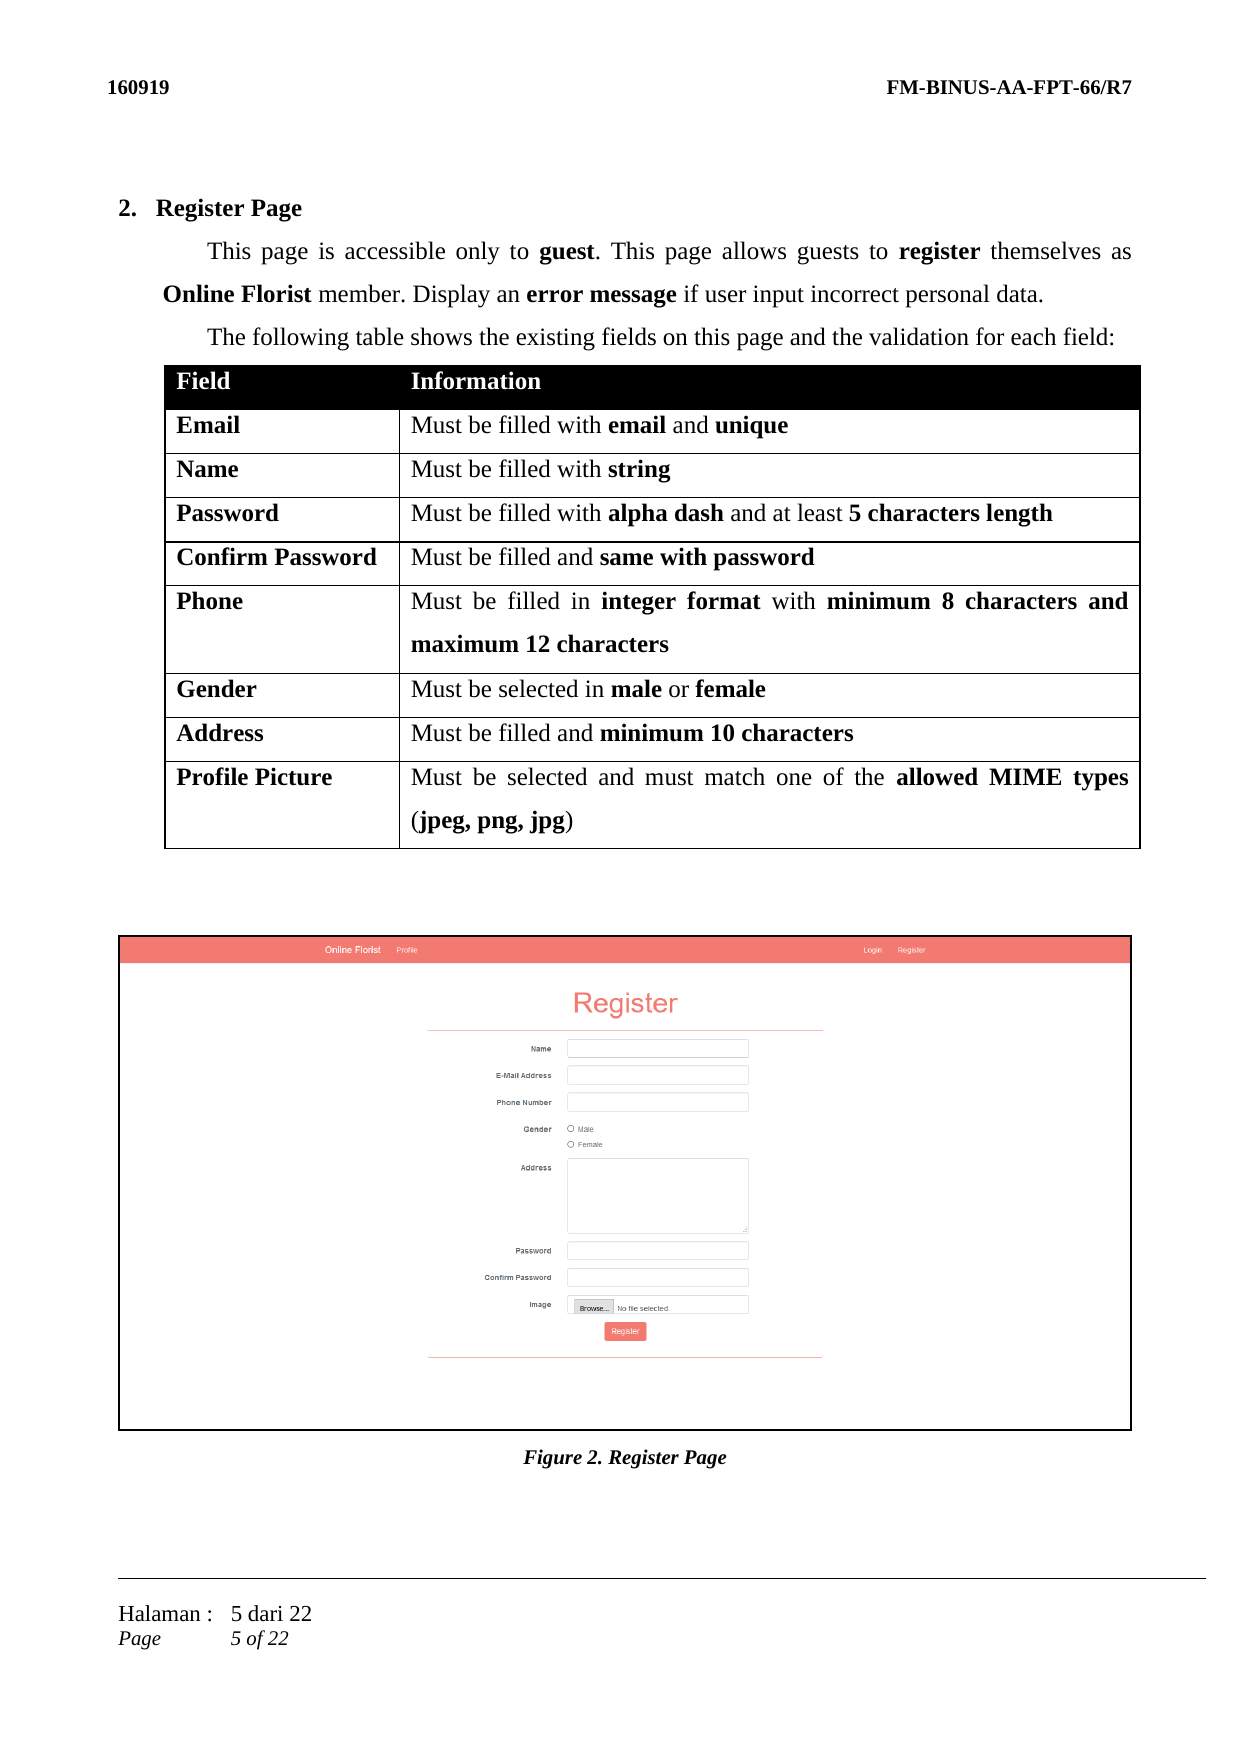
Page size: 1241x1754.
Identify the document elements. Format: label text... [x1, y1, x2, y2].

table_cell Email [166, 410, 399, 453]
table_cell Profile Picture [166, 762, 399, 848]
table_cell Must be filled and minimum 10 characters [400, 718, 1139, 761]
table_cell Address [166, 718, 399, 761]
table_cell Must be filled in integer format with minimum 8 characters and maximum 12 characters [400, 586, 1139, 673]
list Figure 2. Register Page [118, 1445, 1132, 1469]
table_cell Must be filled with email and unique [400, 410, 1139, 453]
table_cell Name [166, 454, 399, 497]
text Register Page [118, 193, 1132, 221]
table_cell Gender [166, 674, 399, 717]
table_cell Password [166, 498, 399, 541]
table_cell Must be filled with string [400, 454, 1139, 497]
list The following table shows the existing fields on this page and the validation for each field: [162, 322, 1132, 351]
list This page is accessible only to guest. This page allows guests to register themselves as Online Florist member. Display an error message if user input incorrect personal data. [162, 236, 1132, 308]
table_cell Must be filled and same with password [400, 543, 1139, 585]
table_cell Phone [166, 586, 399, 673]
picture [120, 937, 1130, 1429]
table_cell Confirm Password [166, 543, 399, 585]
table_header Field [166, 366, 399, 409]
table_cell Must be selected in male or female [400, 674, 1139, 717]
table_cell Must be filled with alpha dash and at least 5 characters length [400, 498, 1139, 541]
table_cell Must be selected and must match one of the allowed MIME types (jpeg, png, jpg) [400, 762, 1139, 848]
table_header Information [400, 366, 1139, 409]
